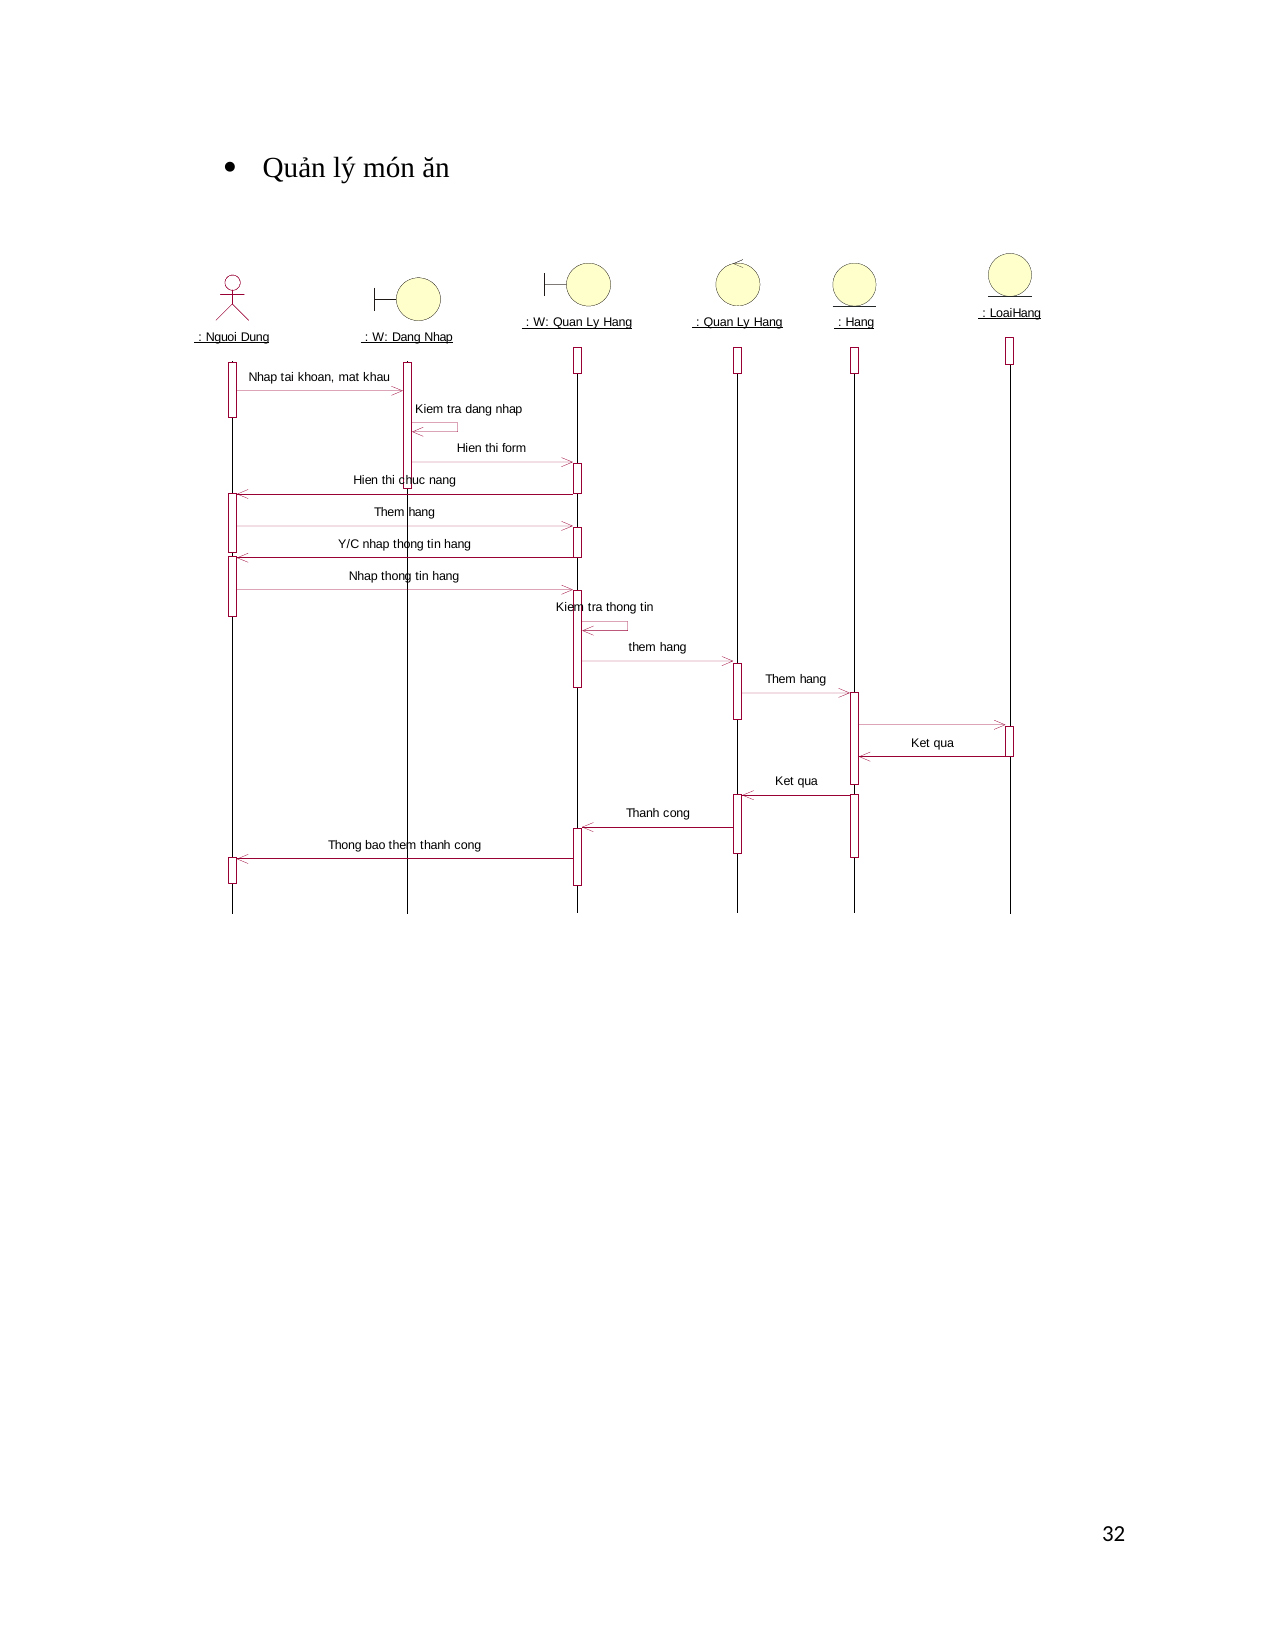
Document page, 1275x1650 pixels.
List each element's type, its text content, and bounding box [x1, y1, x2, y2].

list Quản lý món ăn [225, 150, 1125, 184]
